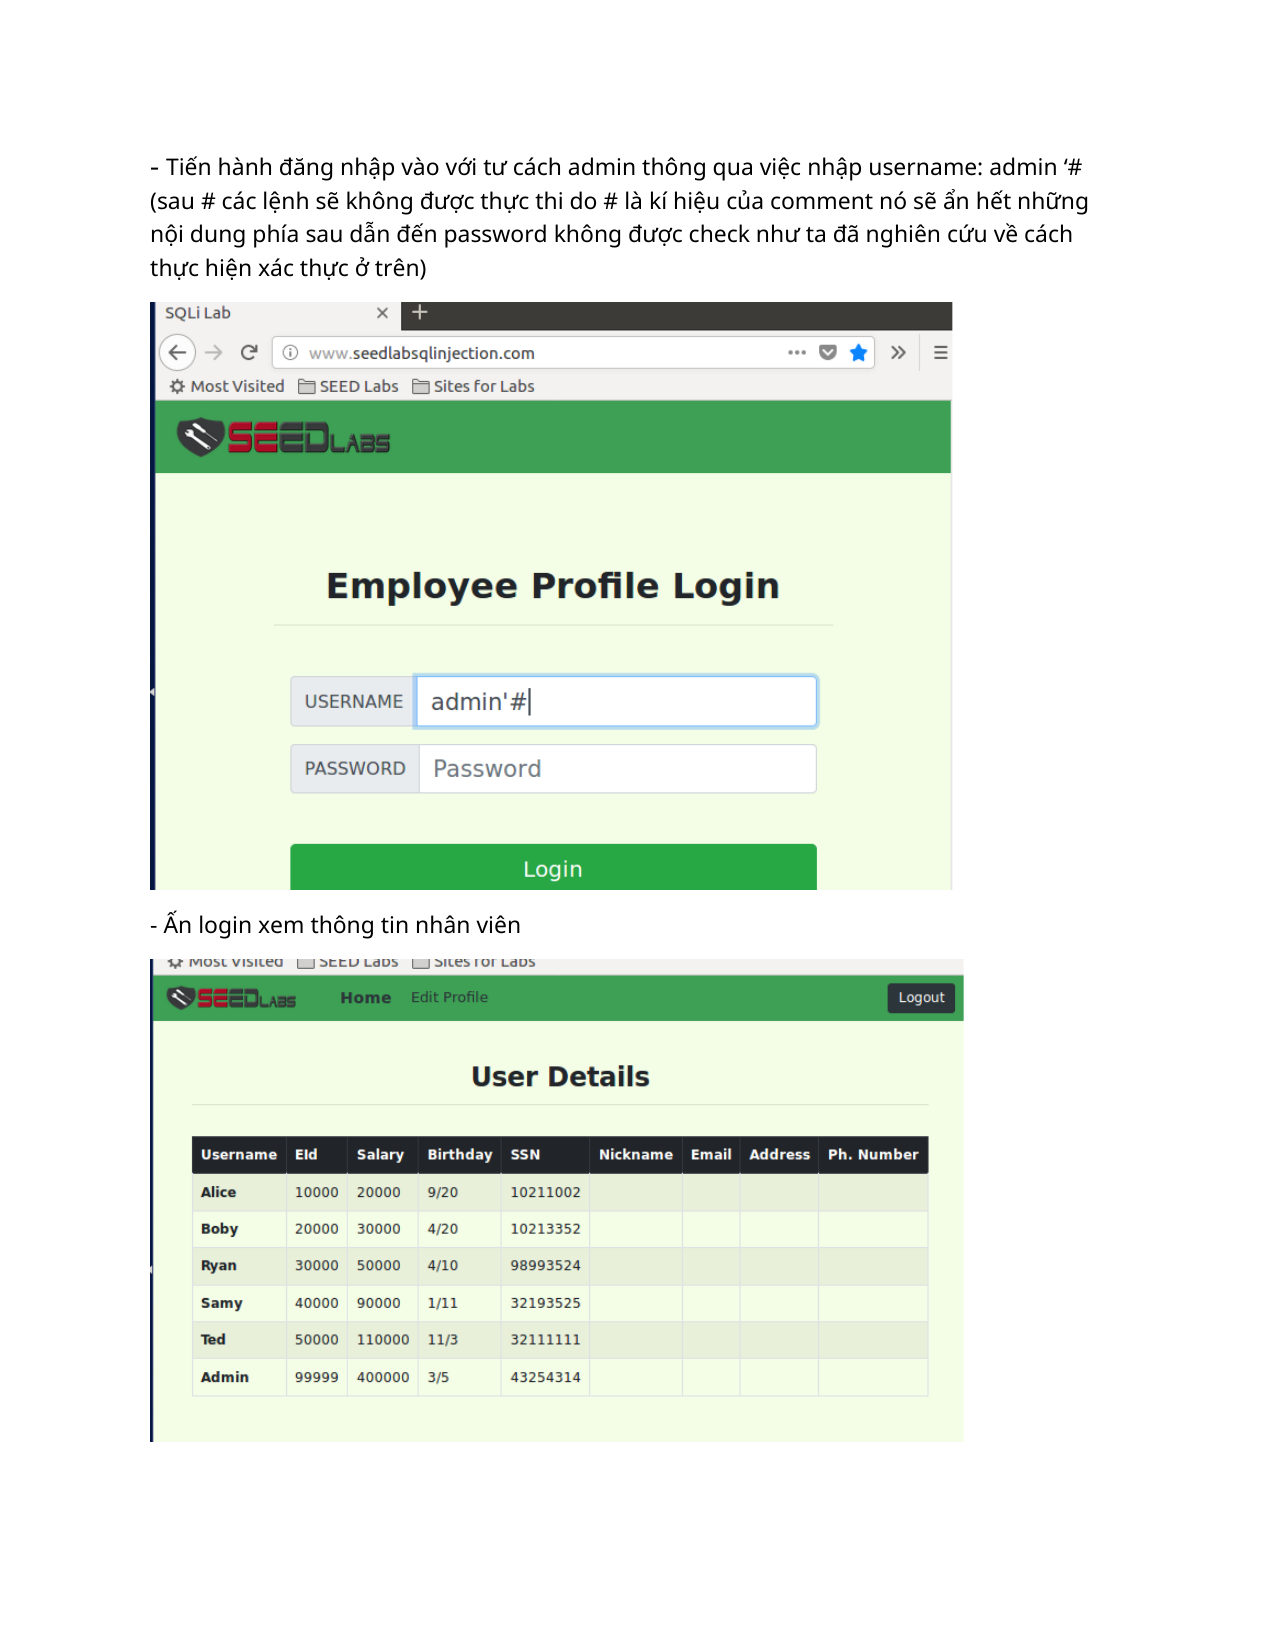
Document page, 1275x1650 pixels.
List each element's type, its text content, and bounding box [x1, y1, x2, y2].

picture [150, 959, 964, 1442]
text - Ấn login xem thông tin nhân viên [150, 909, 1125, 940]
text - Tiến hành đăng nhập vào với tư cách admin thông qua việc nhập username: admin ‘# (sau # các lệnh sẽ không được thực thi do # là kí hiệu của comment nó sẽ ẩn hết những nội dung phía sau dẫn đến password không được check như ta đã nghiên cứu về cách thực hiện xác thực ở trên) [150, 150, 1125, 283]
picture [150, 302, 953, 890]
